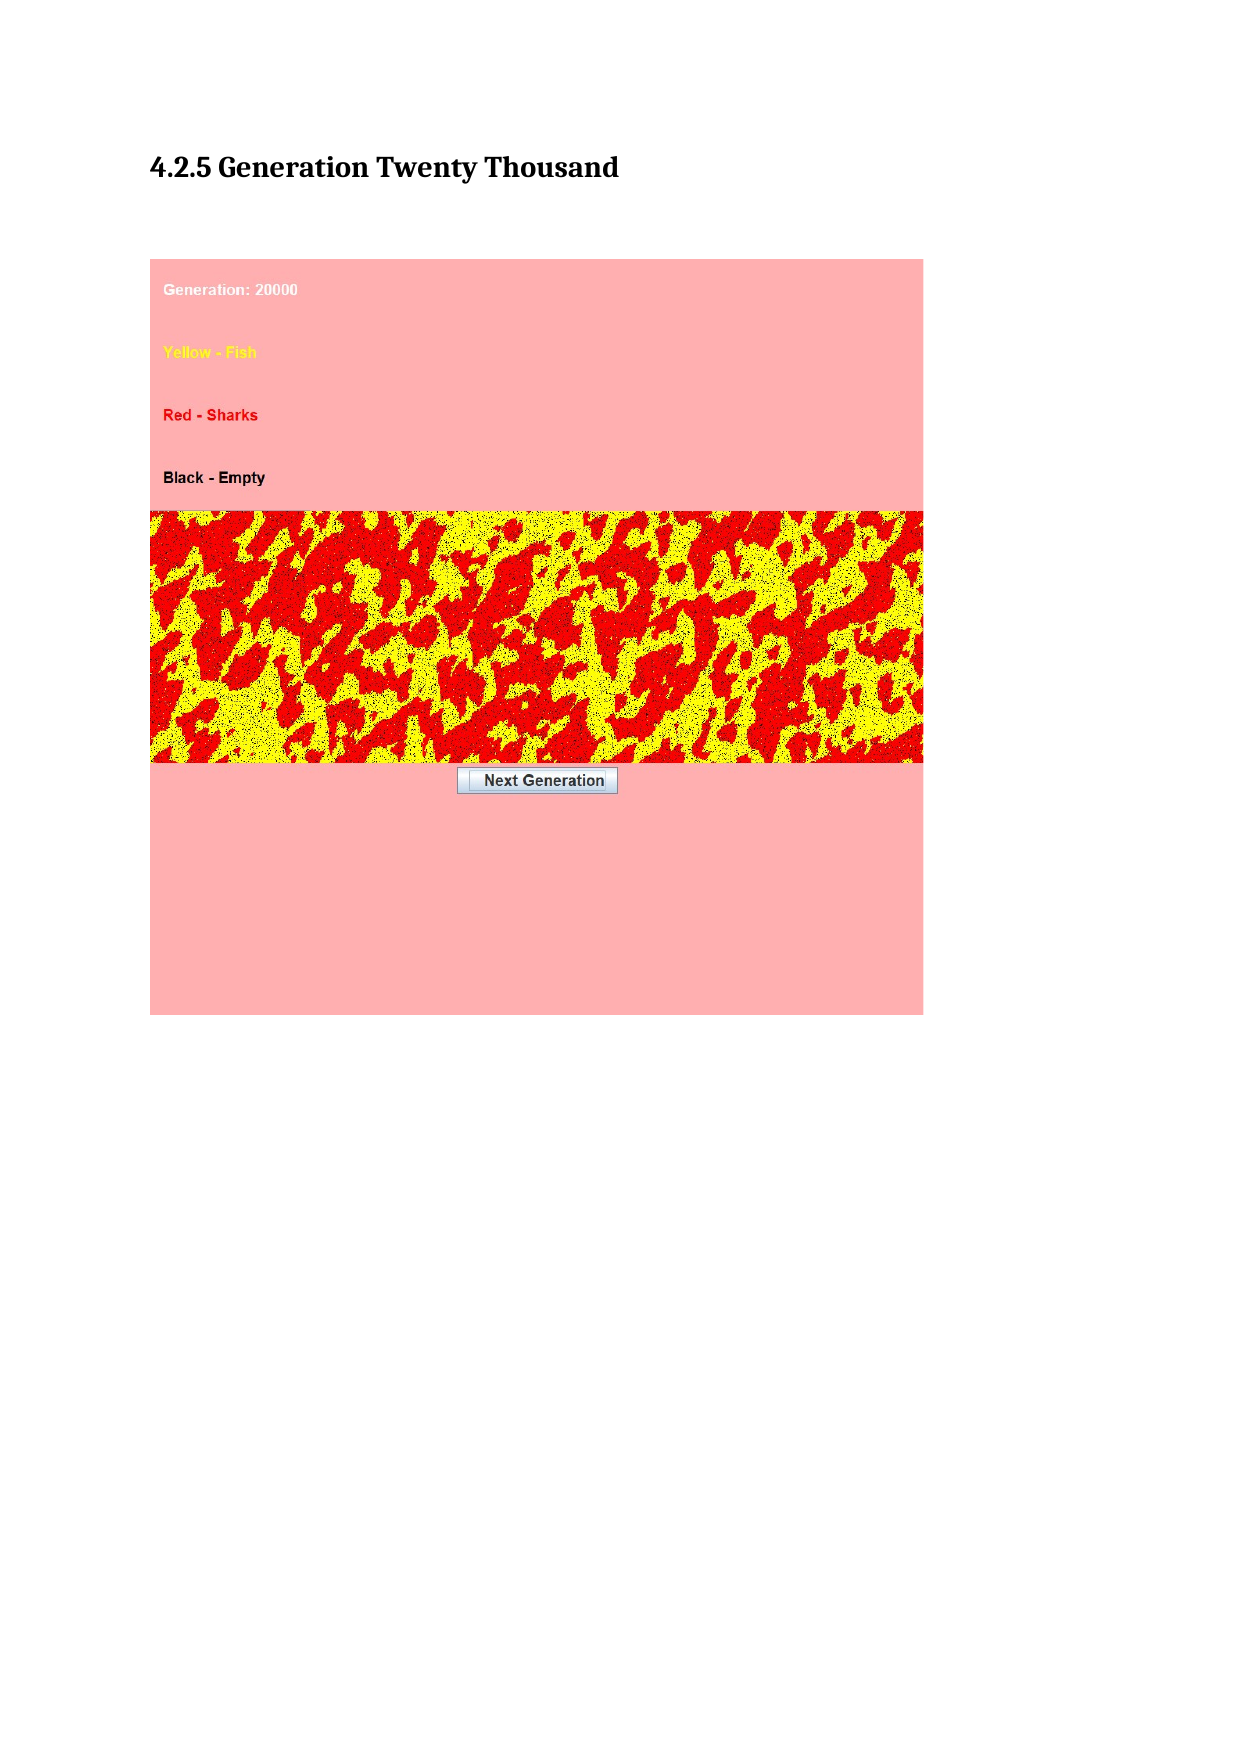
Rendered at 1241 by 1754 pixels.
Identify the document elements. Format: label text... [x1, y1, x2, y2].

picture [150, 259, 924, 1015]
subtitle 4.2.5 Generation Twenty Thousand [150, 150, 1090, 185]
